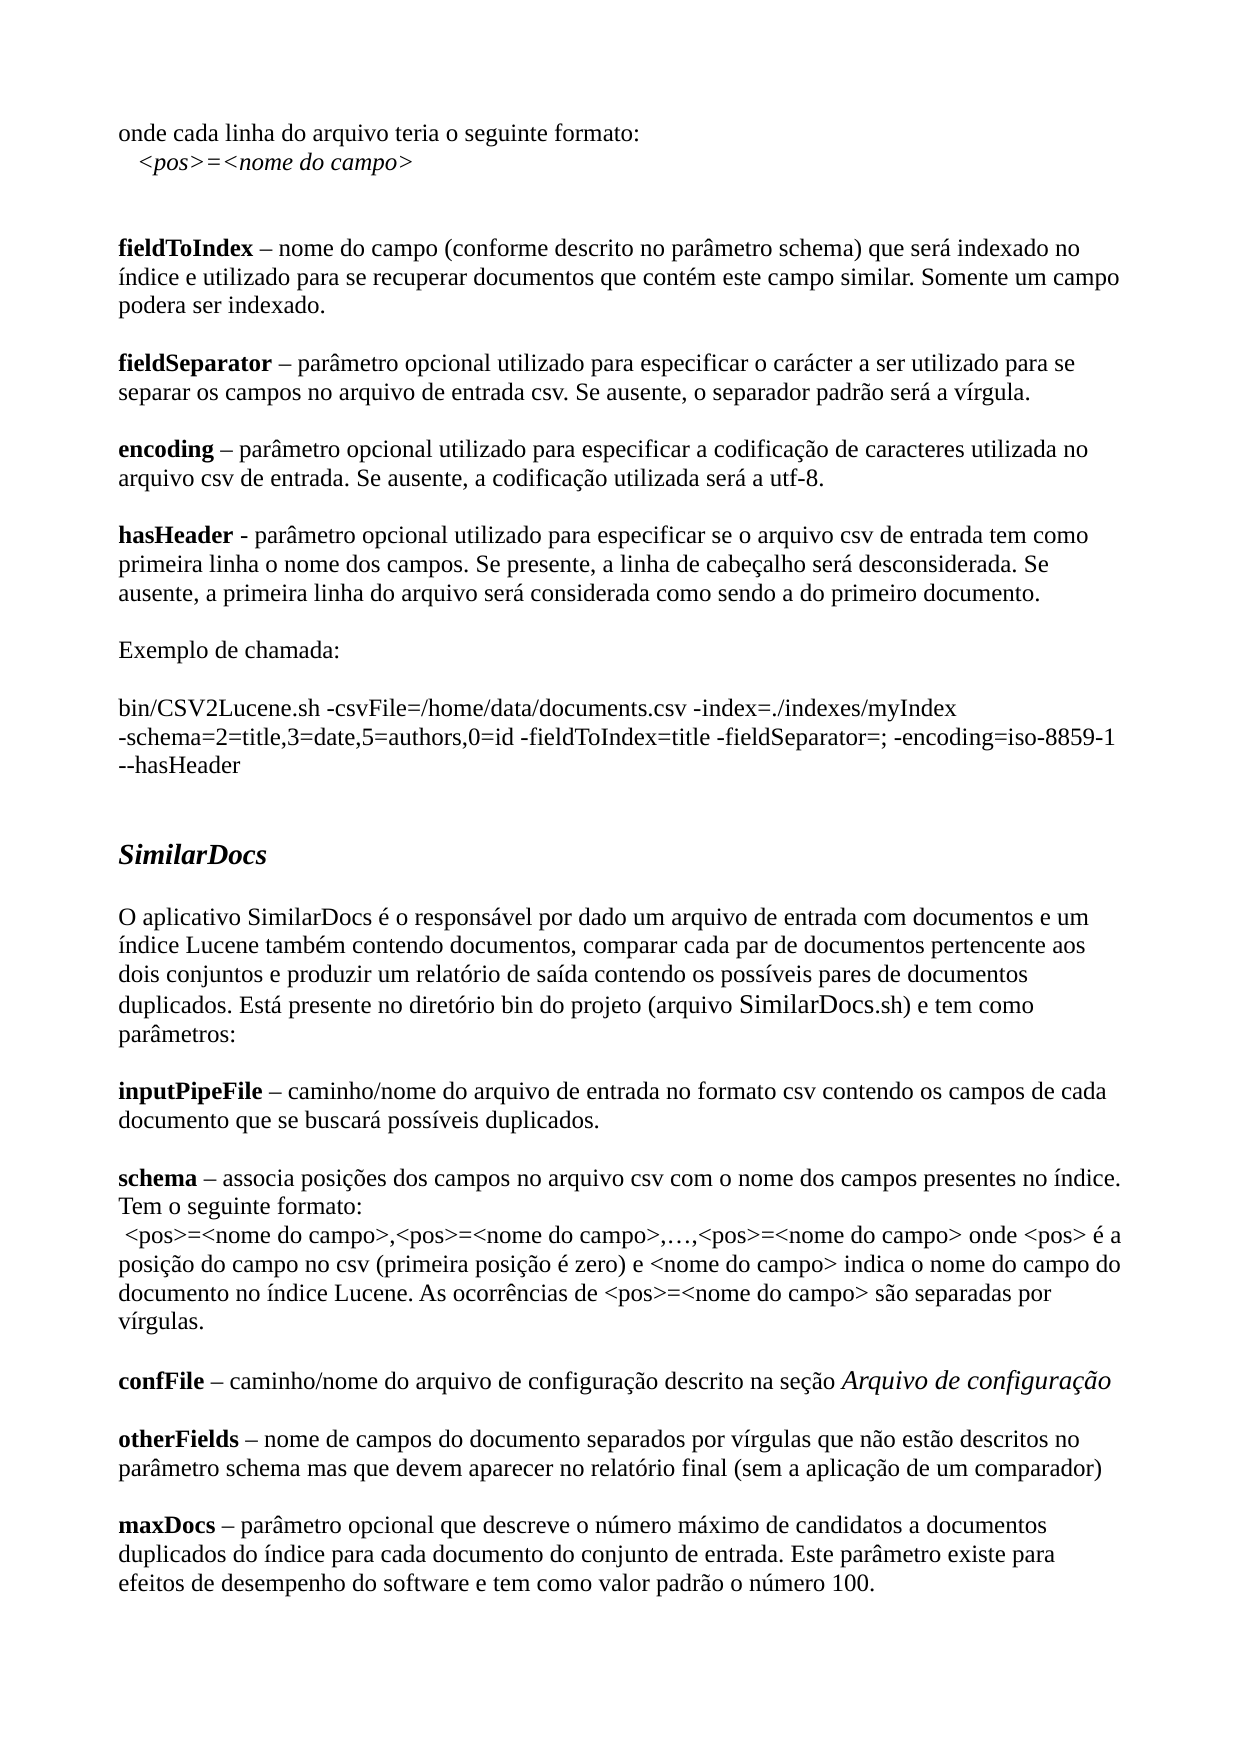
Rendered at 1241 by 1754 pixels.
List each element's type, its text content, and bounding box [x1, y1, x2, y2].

text fieldSeparator – parâmetro opcional utilizado para especificar o carácter a ser utilizado para se separar os campos no arquivo de entrada csv. Se ausente, o separador padrão será a vírgula. [118, 348, 1122, 406]
text fieldToIndex – nome do campo (conforme descrito no parâmetro schema) que será indexado no índice e utilizado para se recuperar documentos que contém este campo similar. Somente um campo podera ser indexado. [118, 233, 1122, 319]
text Exemplo de chamada: [118, 636, 1122, 664]
text SimilarDocs [118, 837, 1122, 870]
text <pos>=<nome do campo>,<pos>=<nome do campo>,…,<pos>=<nome do campo> onde <pos> é a posição do campo no csv (primeira posição é zero) e <nome do campo> indica o nome do campo do documento no índice Lucene. As ocorrências de <pos>=<nome do campo> são separadas por vírgulas. [118, 1220, 1122, 1335]
text onde cada linha do arquivo teria o seguinte formato: [118, 118, 1122, 147]
text maxDocs – parâmetro opcional que descreve o número máximo de candidatos a documentos duplicados do índice para cada documento do conjunto de entrada. Este parâmetro existe para efeitos de desempenho do software e tem como valor padrão o número 100. [118, 1510, 1122, 1596]
text encoding – parâmetro opcional utilizado para especificar a codificação de caracteres utilizada no arquivo csv de entrada. Se ausente, a codificação utilizada será a utf-8. [118, 434, 1122, 492]
text <pos>=<nome do campo> [118, 147, 1122, 176]
text schema – associa posições dos campos no arquivo csv com o nome dos campos presentes no índice. Tem o seguinte formato: [118, 1163, 1122, 1220]
text O aplicativo SimilarDocs é o responsável por dado um arquivo de entrada com documentos e um índice Lucene também contendo documentos, comparar cada par de documentos pertencente aos dois conjuntos e produzir um relatório de saída contendo os possíveis pares de documentos duplicados. Está presente no diretório bin do projeto (arquivo SimilarDocs.sh) e tem como parâmetros: [118, 902, 1122, 1048]
text inputPipeFile – caminho/nome do arquivo de entrada no formato csv contendo os campos de cada documento que se buscará possíveis duplicados. [118, 1076, 1122, 1134]
text otherFields – nome de campos do documento separados por vírgulas que não estão descritos no parâmetro schema mas que devem aparecer no relatório final (sem a aplicação de um comparador) [118, 1424, 1122, 1481]
text confFile – caminho/nome do arquivo de configuração descrito na seção Arquivo de configuração [118, 1364, 1122, 1395]
text hasHeader - parâmetro opcional utilizado para especificar se o arquivo csv de entrada tem como primeira linha o nome dos campos. Se presente, a linha de cabeçalho será desconsiderada. Se ausente, a primeira linha do arquivo será considerada como sendo a do primeiro documento. [118, 521, 1122, 607]
text bin/CSV2Lucene.sh -csvFile=/home/data/documents.csv -index=./indexes/myIndex -schema=2=title,3=date,5=authors,0=id -fieldToIndex=title -fieldSeparator=; -encoding=iso-8859-1 --hasHeader [118, 693, 1122, 779]
